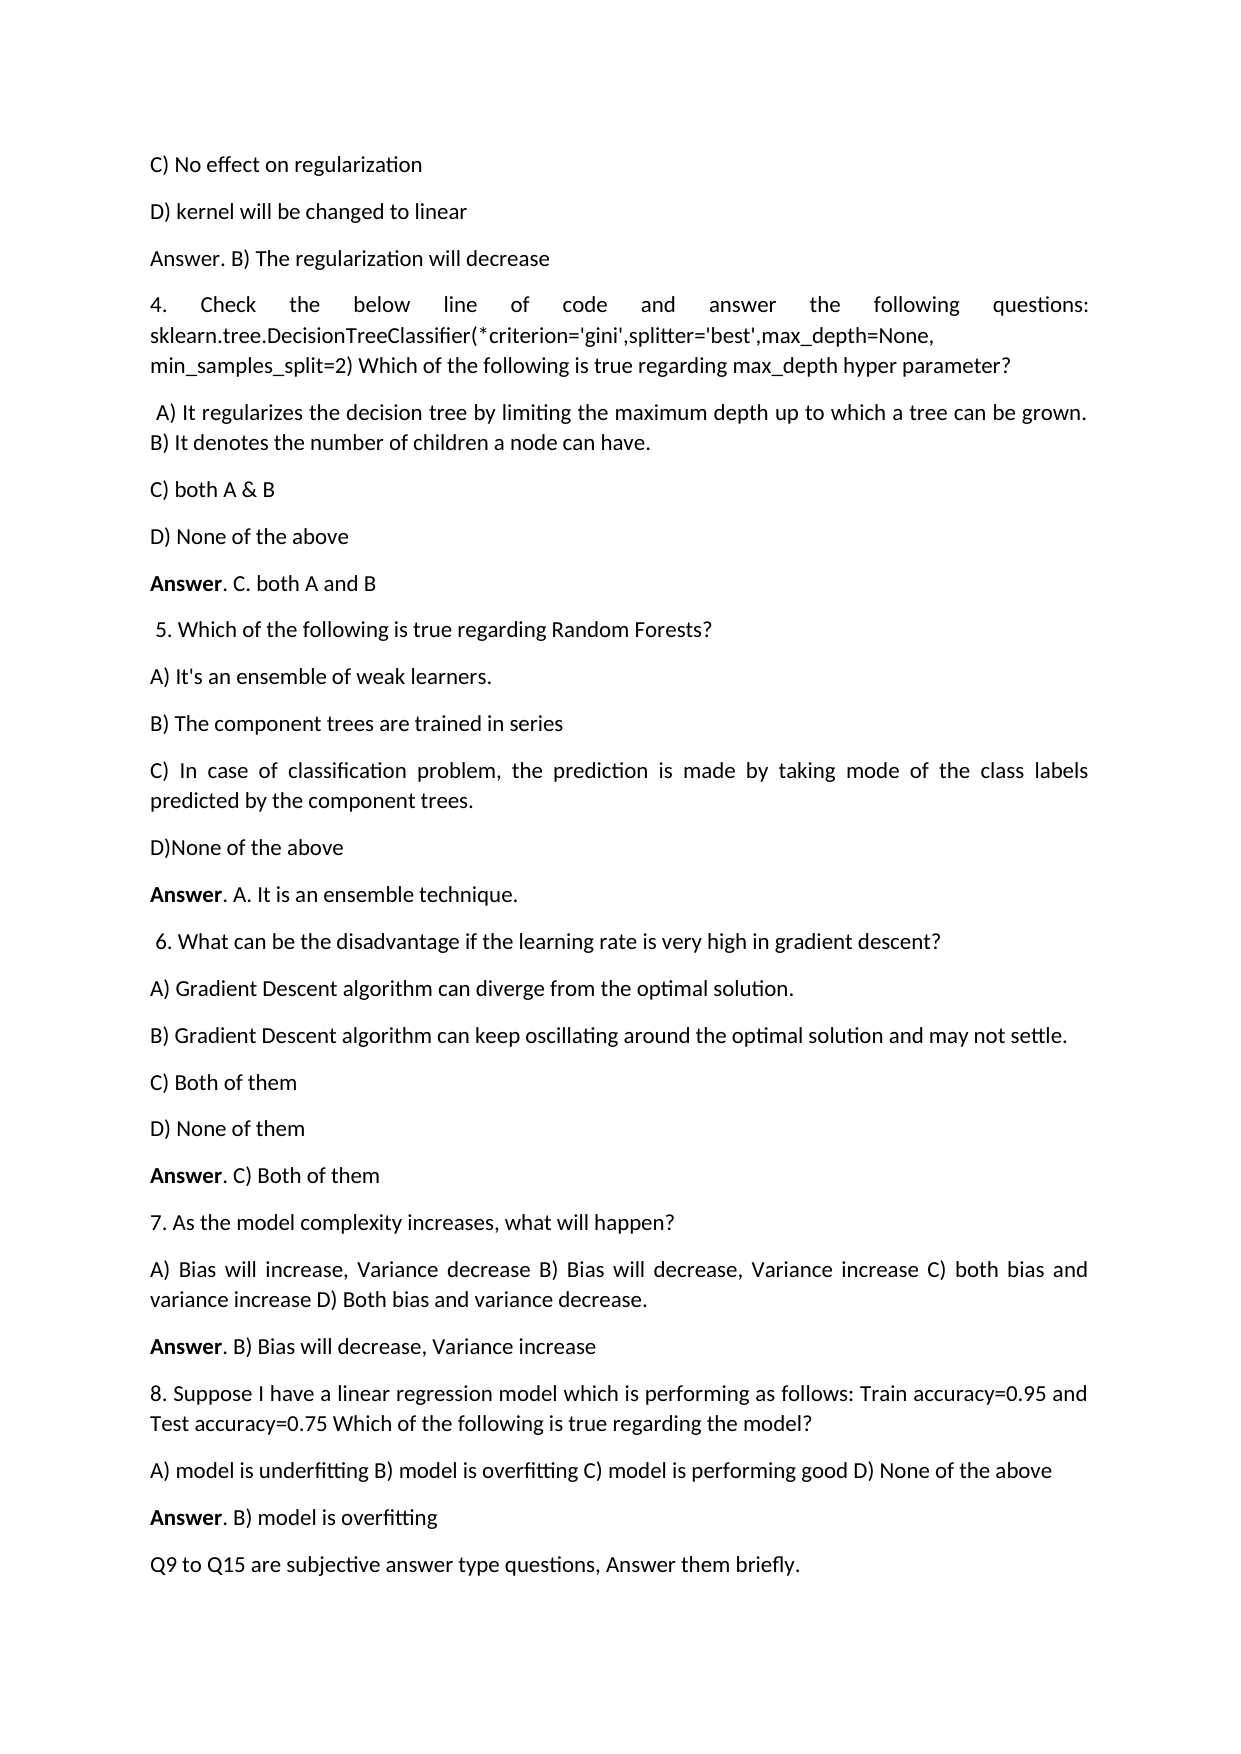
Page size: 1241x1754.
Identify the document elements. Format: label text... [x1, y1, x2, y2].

text A) It regularizes the decision tree by limiting the maximum depth up to which a tree can be grown. B) It denotes the number of children a node can have. [150, 398, 1090, 456]
text 7. As the model complexity increases, what will happen? [150, 1208, 1090, 1236]
text D) None of them [150, 1114, 1090, 1143]
text A) Bias will increase, Variance decrease B) Bias will decrease, Variance increase C) both bias and variance increase D) Both bias and variance decrease. [150, 1255, 1090, 1313]
text C) In case of classification problem, the prediction is made by taking mode of the class labels predicted by the component trees. [150, 756, 1090, 814]
text A) Gradient Descent algorithm can diverge from the optimal solution. [150, 974, 1090, 1002]
text D)None of the above [150, 833, 1090, 861]
text C) both A & B [150, 475, 1090, 503]
text B) Gradient Descent algorithm can keep oscillating around the optimal solution and may not settle. [150, 1021, 1090, 1049]
text B) The component trees are trained in series [150, 709, 1090, 737]
text Answer. C) Both of them [150, 1161, 1090, 1189]
text D) None of the above [150, 522, 1090, 550]
text A) model is underfitting B) model is overfitting C) model is performing good D) None of the above [150, 1456, 1090, 1484]
text C) Both of them [150, 1068, 1090, 1096]
text Answer. A. It is an ensemble technique. [150, 880, 1090, 908]
text Answer. B) model is overfitting [150, 1503, 1090, 1531]
text Answer. B) The regularization will decrease [150, 244, 1090, 272]
text C) No effect on regularization [150, 150, 1090, 178]
text A) It's an ensemble of weak learners. [150, 662, 1090, 691]
text 8. Suppose I have a linear regression model which is performing as follows: Train accuracy=0.95 and Test accuracy=0.75 Which of the following is true regarding the model? [150, 1379, 1090, 1437]
text D) kernel will be changed to linear [150, 197, 1090, 225]
text 5. Which of the following is true regarding Random Forests? [150, 616, 1090, 644]
text Q9 to Q15 are subjective answer type questions, Answer them briefly. [150, 1550, 1090, 1578]
text Answer. C. both A and B [150, 569, 1090, 597]
text 4. Check the below line of code and answer the following questions: sklearn.tree.DecisionTreeClassifier(*criterion='gini',splitter='best',max_depth=None, min_samples_split=2) Which of the following is true regarding max_depth hyper parameter? [150, 291, 1090, 379]
text Answer. B) Bias will decrease, Variance increase [150, 1332, 1090, 1360]
text 6. What can be the disadvantage if the learning rate is very high in gradient descent? [150, 927, 1090, 955]
